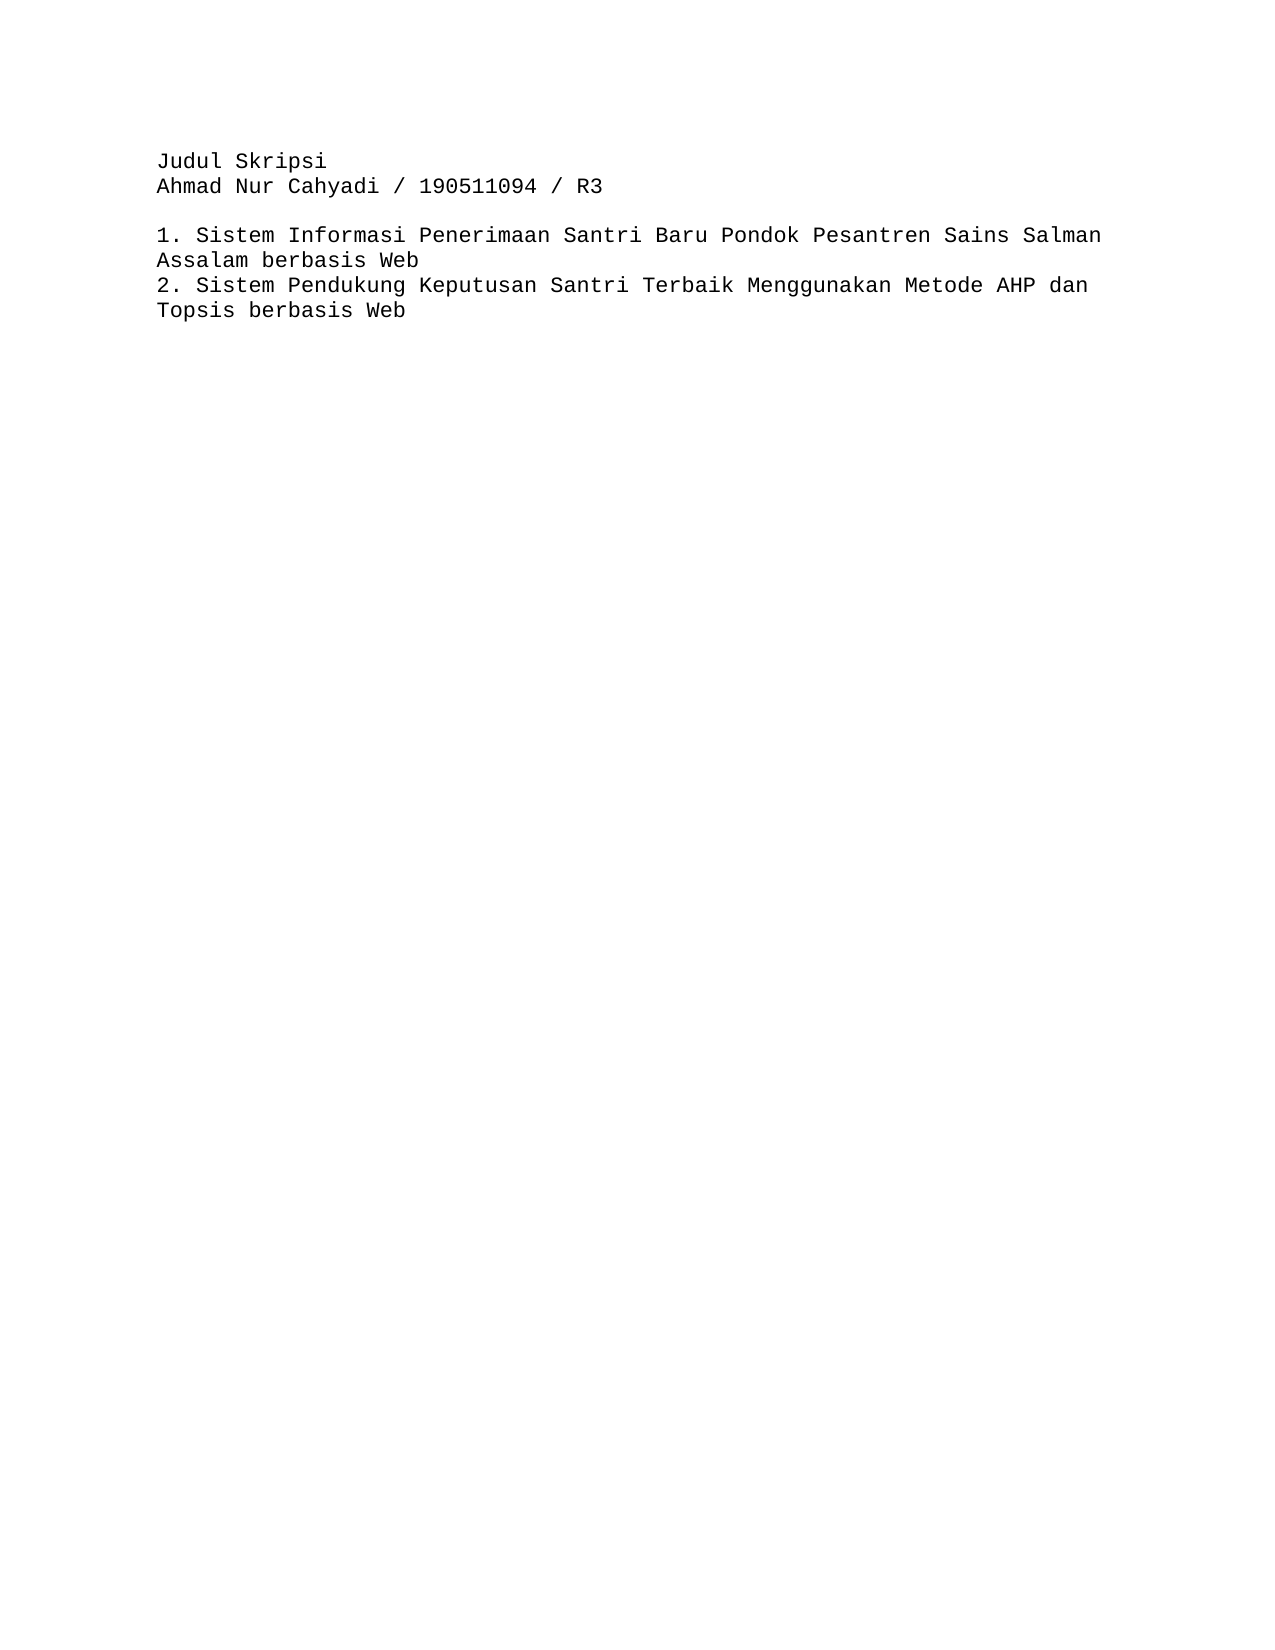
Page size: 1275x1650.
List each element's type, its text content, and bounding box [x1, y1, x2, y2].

text 2. Sistem Pendukung Keputusan Santri Terbaik Menggunakan Metode AHP dan Topsis berbasis Web [156, 274, 1118, 323]
text 1. Sistem Informasi Penerimaan Santri Baru Pondok Pesantren Sains Salman Assalam berbasis Web [156, 224, 1118, 274]
text Ahmad Nur Cahyadi / 190511094 / R3 [156, 175, 1118, 199]
text Judul Skripsi [156, 150, 1118, 175]
